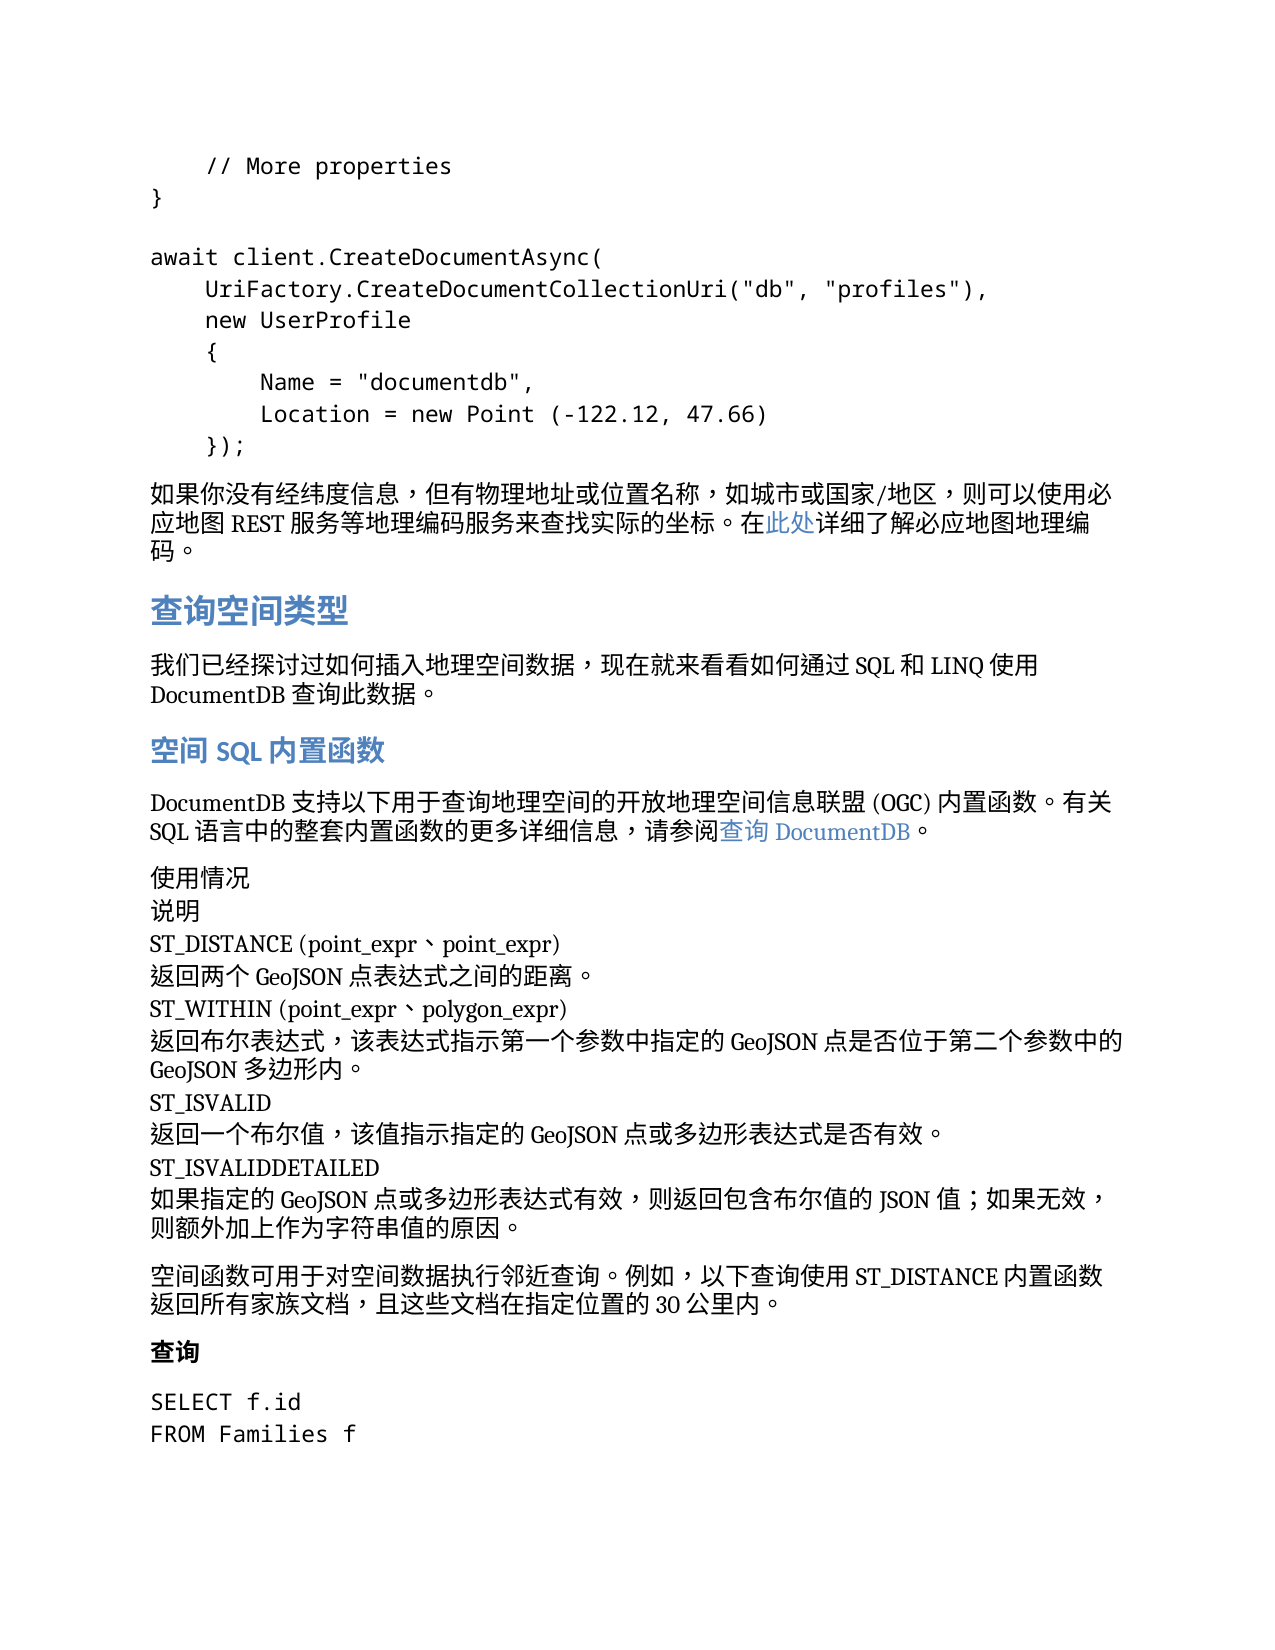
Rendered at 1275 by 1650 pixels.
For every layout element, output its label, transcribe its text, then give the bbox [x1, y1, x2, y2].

text 使用情况 [150, 865, 1125, 894]
text 返回布尔表达式，该表达式指示第一个参数中指定的 GeoJSON 点是否位于第二个参数中的 GeoJSON 多边形内。 [150, 1028, 1125, 1085]
subtitle 空间 SQL 内置函数 [150, 730, 1125, 770]
text DocumentDB 支持以下用于查询地理空间的开放地理空间信息联盟 (OGC) 内置函数。有关 SQL 语言中的整套内置函数的更多详细信息，请参阅查询 DocumentDB。 [150, 789, 1125, 846]
text 如果指定的 GeoJSON 点或多边形表达式有效，则返回包含布尔值的 JSON 值；如果无效，则额外加上作为字符串值的原因。 [150, 1186, 1125, 1244]
text 查询 [150, 1339, 1125, 1368]
text 返回两个 GeoJSON 点表达式之间的距离。 [150, 963, 1125, 991]
text ST_ISVALID [150, 1089, 1125, 1118]
text 我们已经探讨过如何插入地理空间数据，现在就来看看如何通过 SQL 和 LINQ 使用 DocumentDB 查询此数据。 [150, 652, 1125, 709]
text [150, 150, 1125, 460]
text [150, 1386, 1125, 1449]
text 返回一个布尔值，该值指示指定的 GeoJSON 点或多边形表达式是否有效。 [150, 1121, 1125, 1150]
text 如果你没有经纬度信息，但有物理地址或位置名称，如城市或国家/地区，则可以使用必应地图 REST 服务等地理编码服务来查找实际的坐标。在此处详细了解必应地图地理编码。 [150, 481, 1125, 567]
text ST_WITHIN (point_expr、polygon_expr) [150, 995, 1125, 1024]
subtitle 查询空间类型 [150, 588, 1125, 633]
text ST_DISTANCE (point_expr、point_expr) [150, 930, 1125, 959]
text ST_ISVALIDDETAILED [150, 1154, 1125, 1183]
text 说明 [150, 898, 1125, 926]
text 空间函数可用于对空间数据执行邻近查询。例如，以下查询使用 ST_DISTANCE 内置函数返回所有家族文档，且这些文档在指定位置的 30 公里内。 [150, 1263, 1125, 1320]
